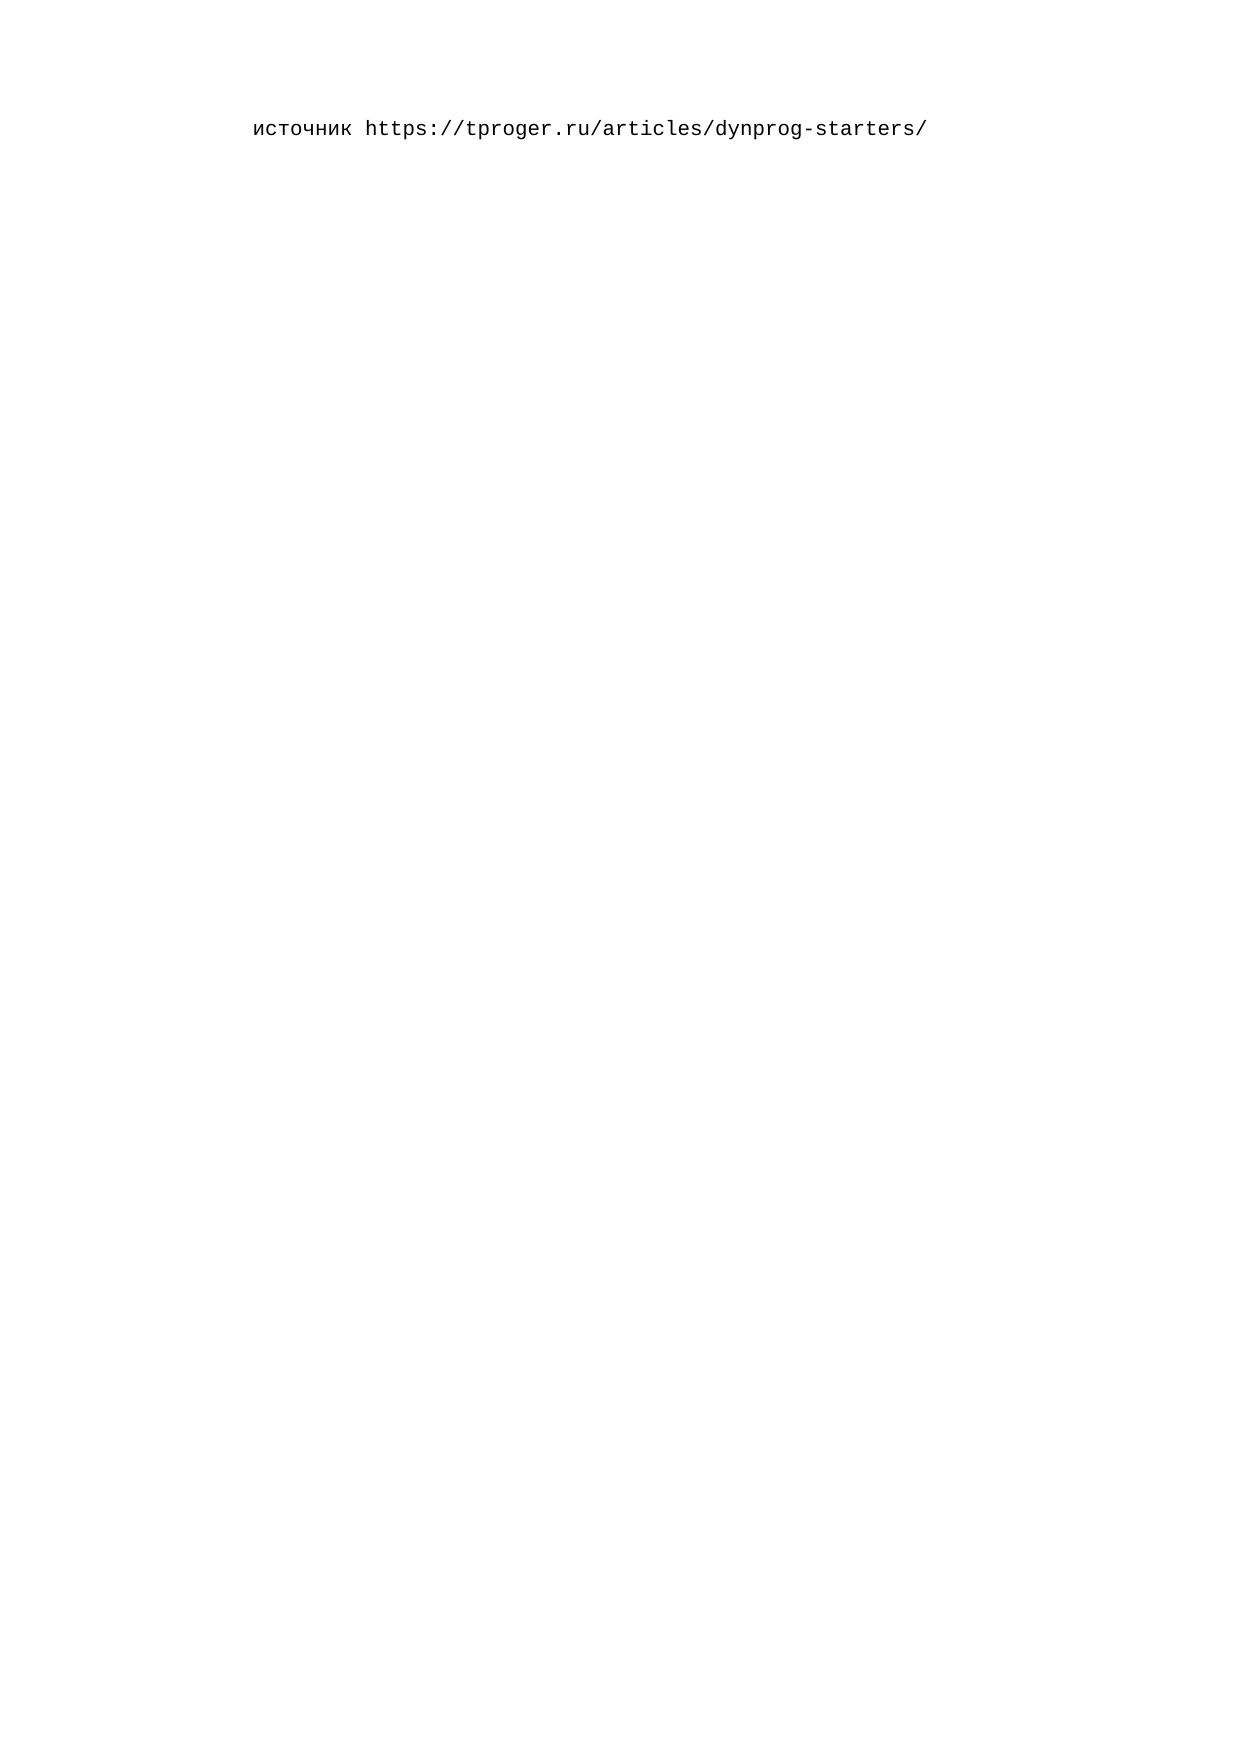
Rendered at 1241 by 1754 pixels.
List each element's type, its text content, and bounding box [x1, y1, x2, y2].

text источник https://tproger.ru/articles/dynprog-starters/ [252, 118, 1152, 142]
